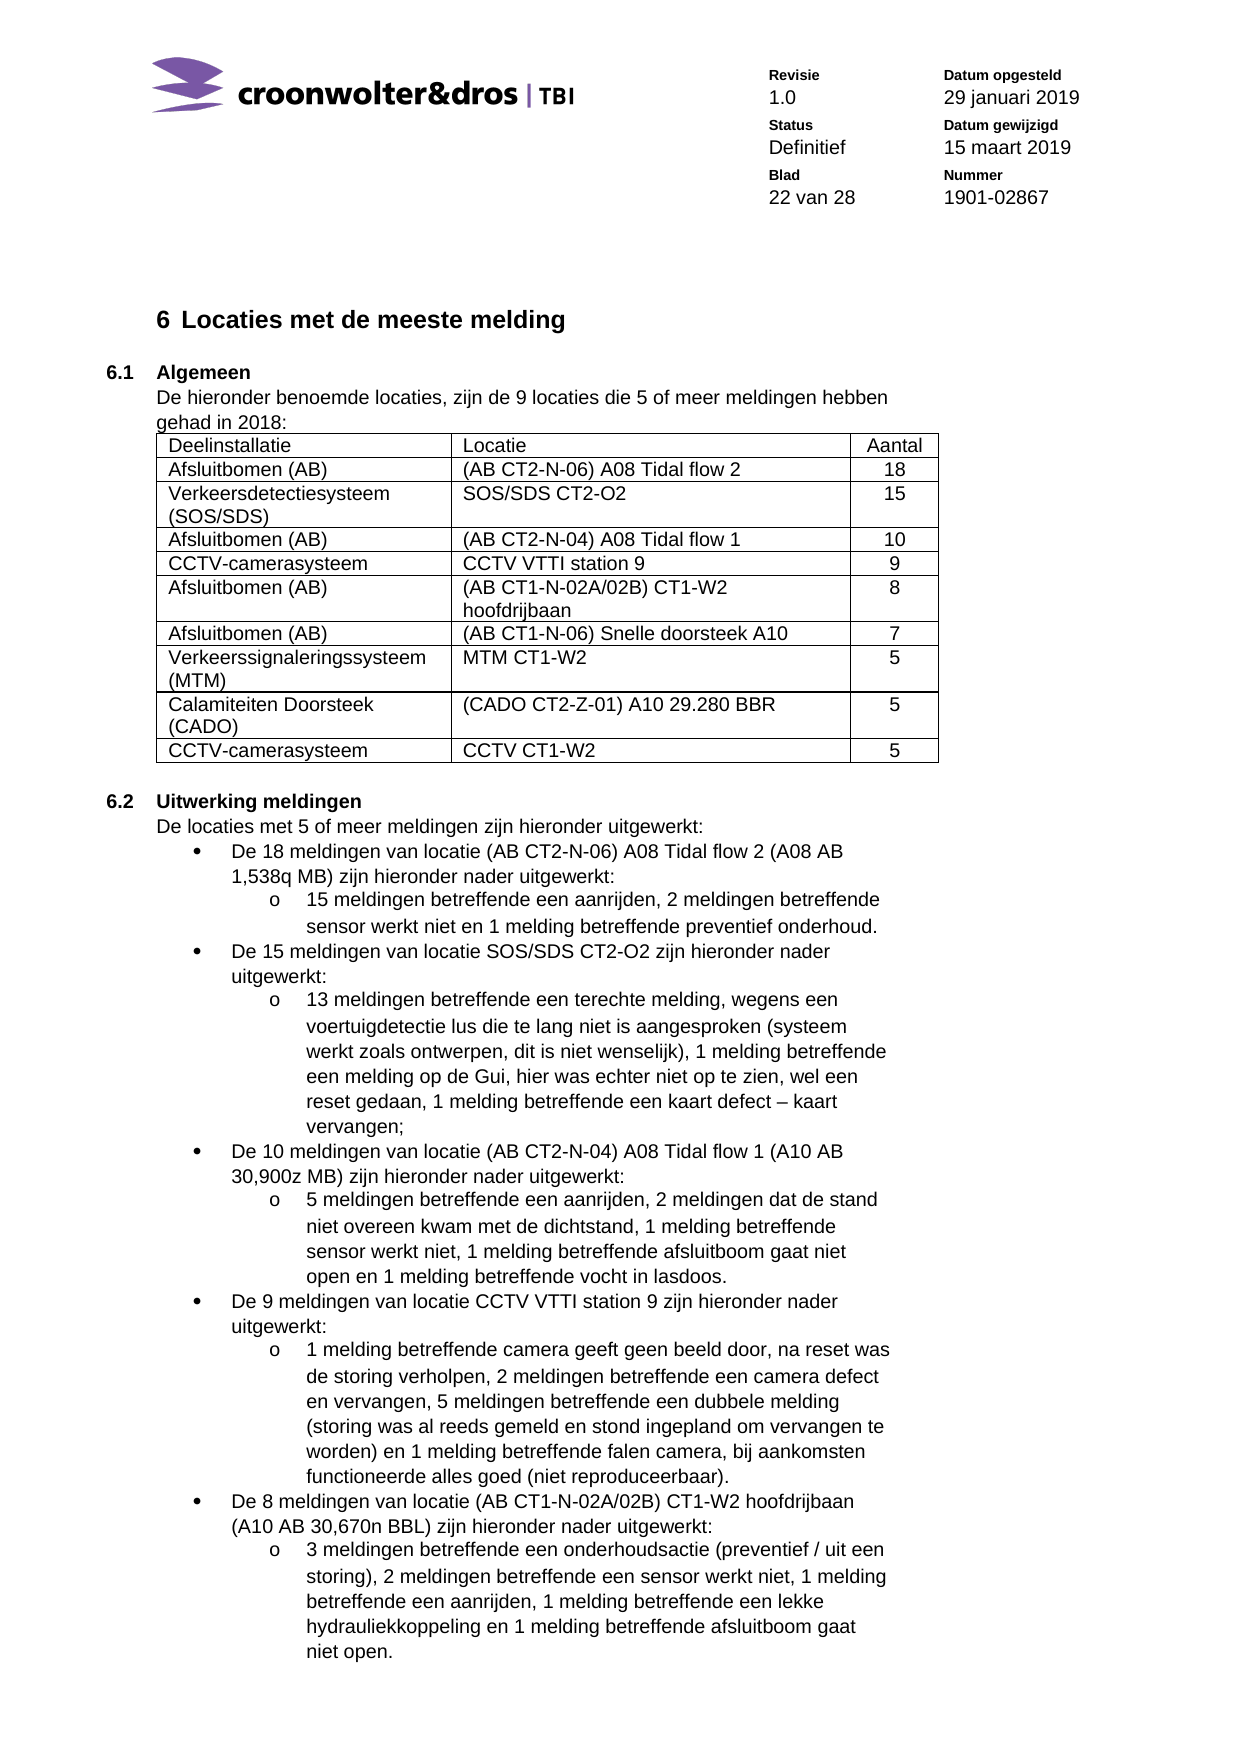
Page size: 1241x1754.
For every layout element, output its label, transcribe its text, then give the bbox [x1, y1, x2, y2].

table_header Locatie [452, 434, 850, 457]
table_cell 18 [851, 458, 938, 481]
table_cell SOS/SDS CT2-O2 [452, 482, 850, 527]
table_header Deelinstallatie [157, 434, 451, 457]
table_cell CCTV-camerasysteem [157, 552, 451, 575]
table_cell (AB CT2-N-06) A08 Tidal flow 2 [452, 458, 850, 481]
table_cell 9 [851, 552, 938, 575]
subtitle Uitwerking meldingen [106, 788, 893, 813]
list 13 meldingen betreffende een terechte melding, wegens een voertuigdetectie lus die te lang niet is aangesproken (systeem werkt zoals ontwerpen, dit is niet wenselijk), 1 melding betreffende een melding op de Gui, hier was echter niet op te zien, wel een reset gedaan, 1 melding betreffende een kaart defect – kaart vervangen; [269, 988, 893, 1138]
table_cell Afsluitbomen (AB) [157, 458, 451, 481]
table_cell Afsluitbomen (AB) [157, 528, 451, 551]
list De 15 meldingen van locatie SOS/SDS CT2-O2 zijn hieronder nader uitgewerkt: [194, 938, 893, 988]
table_cell (CADO CT2-Z-01) A10 29.280 BBR [452, 693, 850, 738]
table_cell 15 [851, 482, 938, 527]
text De locaties met 5 of meer meldingen zijn hieronder uitgewerkt: [156, 813, 893, 838]
table_cell 5 [851, 739, 938, 762]
table_cell Verkeersdetectiesysteem (SOS/SDS) [157, 482, 451, 527]
table_cell 5 [851, 646, 938, 691]
table_cell 7 [851, 622, 938, 645]
table_cell (AB CT1-N-02A/02B) CT1-W2 hoofdrijbaan [452, 576, 850, 621]
table_cell CCTV VTTI station 9 [452, 552, 850, 575]
table_cell (AB CT1-N-06) Snelle doorsteek A10 [452, 622, 850, 645]
picture [0, 0, 581, 116]
list De 8 meldingen van locatie (AB CT1-N-02A/02B) CT1-W2 hoofdrijbaan (A10 AB 30,670n BBL) zijn hieronder nader uitgewerkt: [194, 1488, 893, 1538]
table_cell Afsluitbomen (AB) [157, 622, 451, 645]
list 3 meldingen betreffende een onderhoudsactie (preventief / uit een storing), 2 meldingen betreffende een sensor werkt niet, 1 melding betreffende een aanrijden, 1 melding betreffende een lekke hydrauliekkoppeling en 1 melding betreffende afsluitboom gaat niet open. [269, 1538, 893, 1663]
table_cell 8 [851, 576, 938, 621]
list 15 meldingen betreffende een aanrijden, 2 meldingen betreffende sensor werkt niet en 1 melding betreffende preventief onderhoud. [269, 888, 893, 938]
subtitle Algemeen [106, 358, 893, 383]
list De 10 meldingen van locatie (AB CT2-N-04) A08 Tidal flow 1 (A10 AB 30,900z MB) zijn hieronder nader uitgewerkt: [194, 1138, 893, 1188]
list 1 melding betreffende camera geeft geen beeld door, na reset was de storing verholpen, 2 meldingen betreffende een camera defect en vervangen, 5 meldingen betreffende een dubbele melding (storing was al reeds gemeld en stond ingepland om vervangen te worden) en 1 melding betreffende falen camera, bij aankomsten functioneerde alles goed (niet reproduceerbaar). [269, 1338, 893, 1488]
table_cell Verkeerssignaleringssysteem (MTM) [157, 646, 451, 691]
subtitle Locaties met de meeste melding [156, 308, 893, 333]
table_cell CCTV CT1-W2 [452, 739, 850, 762]
table_cell 5 [851, 693, 938, 738]
table_cell (AB CT2-N-04) A08 Tidal flow 1 [452, 528, 850, 551]
table_cell CCTV-camerasysteem [157, 739, 451, 762]
list De 18 meldingen van locatie (AB CT2-N-06) A08 Tidal flow 2 (A08 AB 1,538q MB) zijn hieronder nader uitgewerkt: [194, 838, 893, 888]
table_cell MTM CT1-W2 [452, 646, 850, 691]
table_cell 10 [851, 528, 938, 551]
table_cell Calamiteiten Doorsteek (CADO) [157, 693, 451, 738]
list De 9 meldingen van locatie CCTV VTTI station 9 zijn hieronder nader uitgewerkt: [194, 1288, 893, 1338]
text De hieronder benoemde locaties, zijn de 9 locaties die 5 of meer meldingen hebben gehad in 2018: [156, 383, 893, 433]
table_cell Afsluitbomen (AB) [157, 576, 451, 621]
table_header Aantal [851, 434, 938, 457]
list 5 meldingen betreffende een aanrijden, 2 meldingen dat de stand niet overeen kwam met de dichtstand, 1 melding betreffende sensor werkt niet, 1 melding betreffende afsluitboom gaat niet open en 1 melding betreffende vocht in lasdoos. [269, 1188, 893, 1288]
